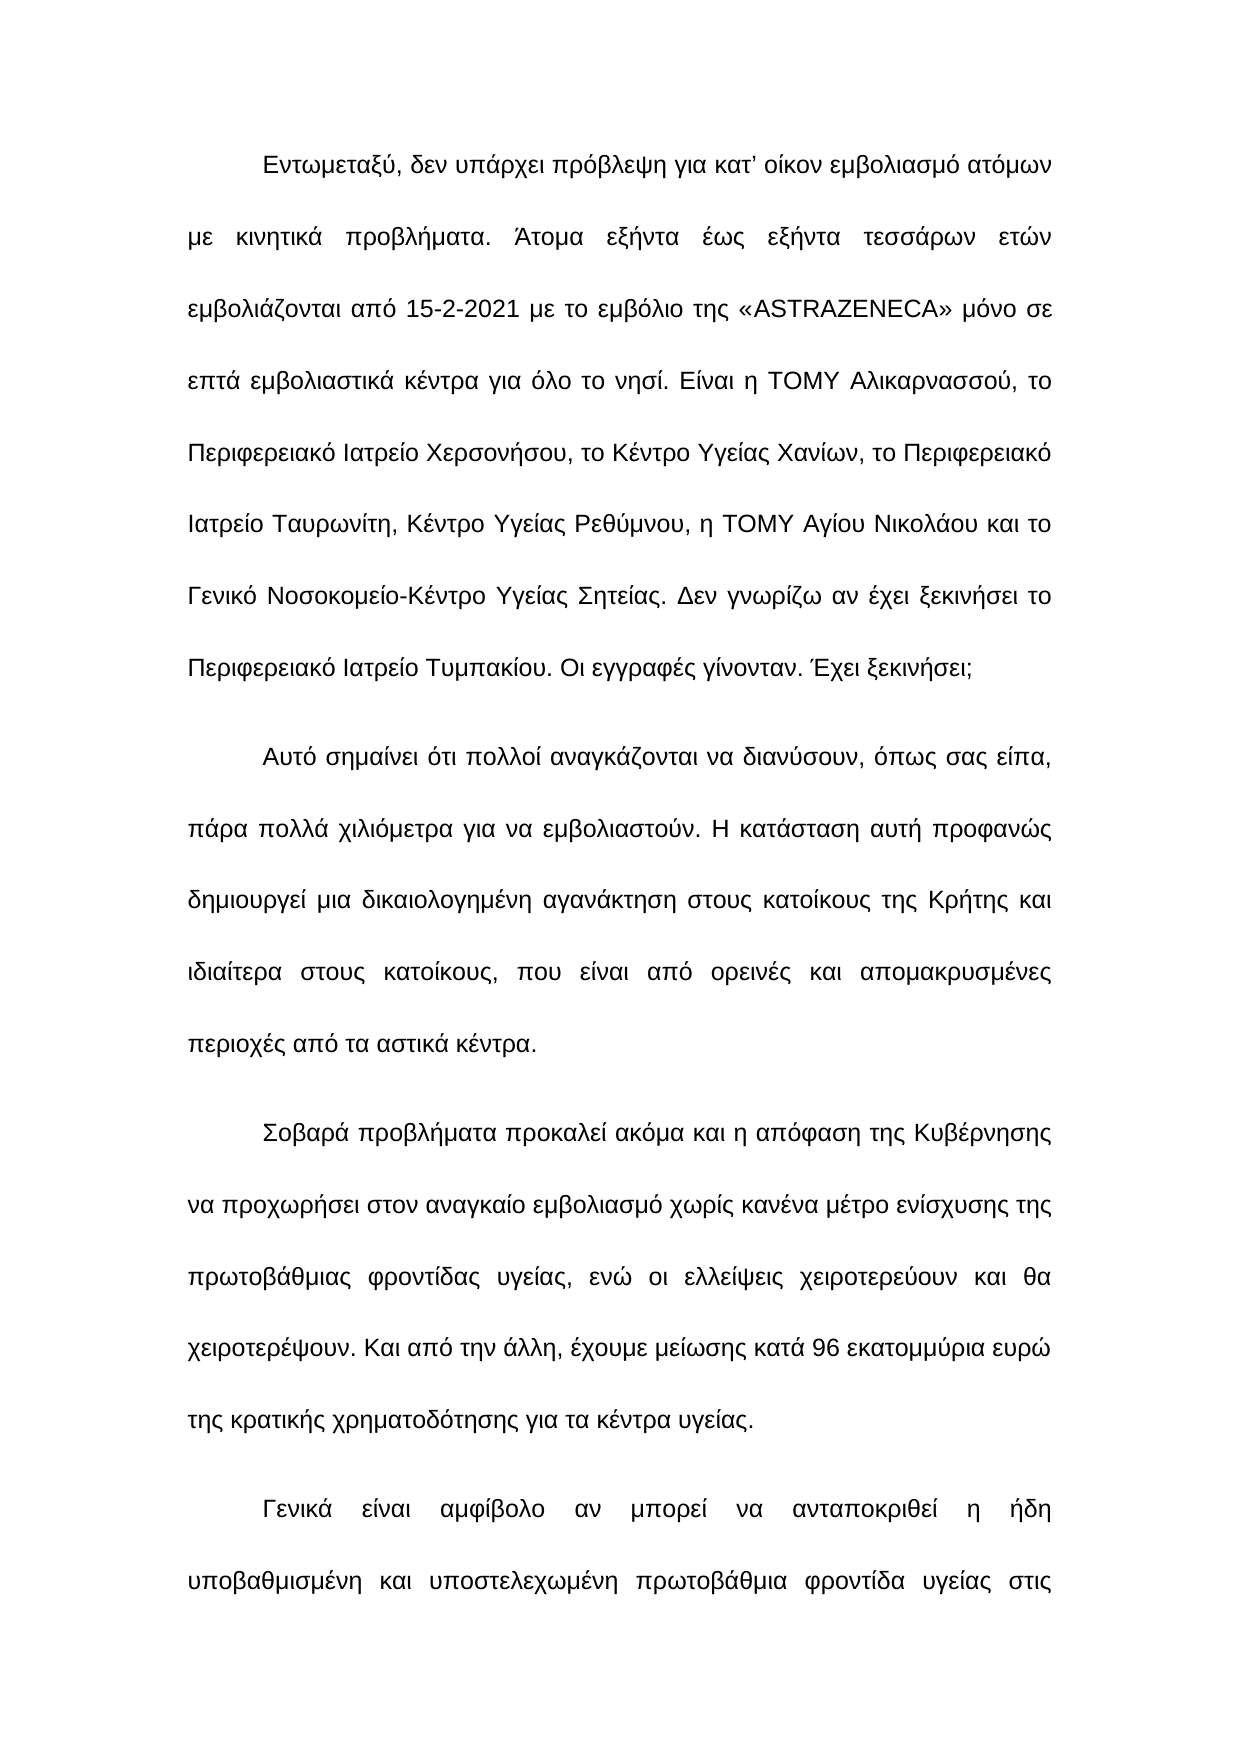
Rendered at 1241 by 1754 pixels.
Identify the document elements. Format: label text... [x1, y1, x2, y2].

text Εντωμεταξύ, δεν υπάρχει πρόβλεψη για κατ’ οίκον εμβολιασμό ατόμων με κινητικά προβλήματα. Άτομα εξήντα έως εξήντα τεσσάρων ετών εμβολιάζονται από 15-2-2021 με το εμβόλιο της «ASTRAZENECA» μόνο σε επτά εμβολιαστικά κέντρα για όλο το νησί. Είναι η ΤΟΜΥ Αλικαρνασσού, το Περιφερειακό Ιατρείο Χερσονήσου, το Κέντρο Υγείας Χανίων, το Περιφερειακό Ιατρείο Ταυρωνίτη, Κέντρο Υγείας Ρεθύμνου, η ΤΟΜΥ Αγίου Νικολάου και το Γενικό Νοσοκομείο-Κέντρο Υγείας Σητείας. Δεν γνωρίζω αν έχει ξεκινήσει το Περιφερειακό Ιατρείο Τυμπακίου. Οι εγγραφές γίνονταν. Έχει ξεκινήσει; [187, 150, 1053, 682]
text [187, 1494, 1053, 1594]
text Σοβαρά προβλήματα προκαλεί ακόμα και η απόφαση της Κυβέρνησης να προχωρήσει στον αναγκαίο εμβολιασμό χωρίς κανένα μέτρο ενίσχυσης της πρωτοβάθμιας φροντίδας υγείας, ενώ οι ελλείψεις χειροτερεύουν και θα χειροτερέψουν. Και από την άλλη, έχουμε μείωσης κατά 96 εκατομμύρια ευρώ της κρατικής χρηματοδότησης για τα κέντρα υγείας. [187, 1118, 1053, 1434]
text Αυτό σημαίνει ότι πολλοί αναγκάζονται να διανύσουν, όπως σας είπα, πάρα πολλά χιλιόμετρα για να εμβολιαστούν. Η κατάσταση αυτή προφανώς δημιουργεί μια δικαιολογημένη αγανάκτηση στους κατοίκους της Κρήτης και ιδιαίτερα στους κατοίκους, που είναι από ορεινές και απομακρυσμένες περιοχές από τα αστικά κέντρα. [187, 742, 1053, 1058]
